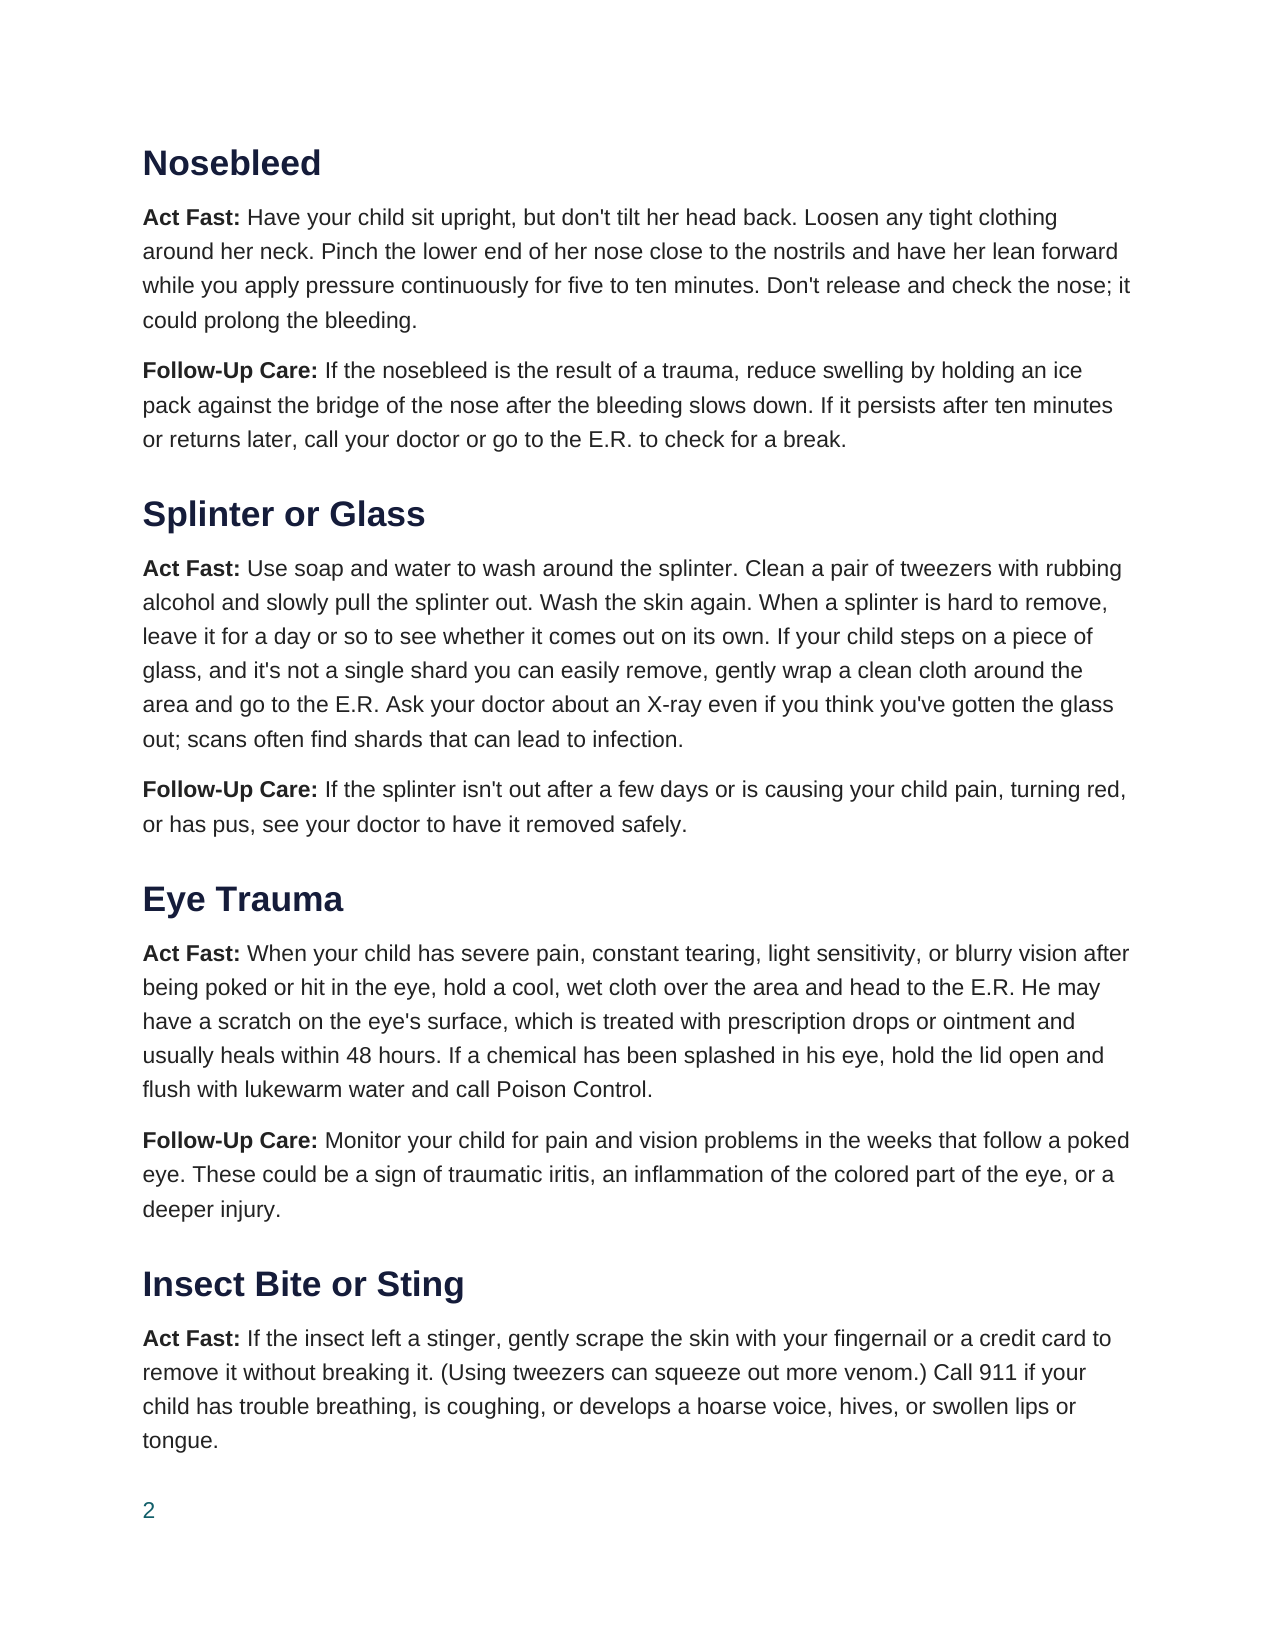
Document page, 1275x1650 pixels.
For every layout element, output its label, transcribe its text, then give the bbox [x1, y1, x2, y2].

text Follow-Up Care: If the nosebleed is the result of a trauma, reduce swelling by holding an ice pack against the bridge of the nose after the bleeding slows down. If it persists after ten minutes or returns later, call your doctor or go to the E.R. to check for a break. [142, 357, 1132, 452]
text Follow-Up Care: If the splinter isn't out after a few days or is causing your child pain, turning red, or has pus, see your doctor to have it removed safely. [142, 776, 1132, 837]
subtitle Eye Trauma [142, 878, 1132, 919]
text Act Fast: If the insect left a stinger, gently scrape the skin with your fingernail or a credit card to remove it without breaking it. (Using tweezers can squeeze out more venom.) Call 911 if your child has trouble breathing, is coughing, or develops a hoarse voice, hives, or swollen lips or tongue. [142, 1324, 1132, 1453]
text Act Fast: Use soap and water to wash around the splinter. Clean a pair of tweezers with rubbing alcohol and slowly pull the splinter out. Wash the skin again. When a splinter is hard to remove, leave it for a day or so to see whether it comes out on its own. If your child steps on a piece of glass, and it's not a single shard you can easily remove, gently wrap a clean cloth around the area and go to the E.R. Ask your doctor about an X-ray even if you think you've gotten the glass out; scans often find shards that can lead to infection. [142, 555, 1132, 752]
text Act Fast: Have your child sit upright, but don't tilt her head back. Loosen any tight clothing around her neck. Pinch the lower end of her nose close to the nostrils and have her lean forward while you apply pressure continuously for five to ten minutes. Don't release and check the nose; it could prolong the bleeding. [142, 204, 1132, 333]
subtitle Nosebleed [142, 142, 1132, 183]
text Act Fast: When your child has severe pain, constant tearing, light sensitivity, or blurry vision after being poked or hit in the eye, hold a cool, wet cloth over the area and head to the E.R. He may have a scratch on the eye's surface, which is treated with prescription drops or ointment and usually heals within 48 hours. If a chemical has been splashed in his eye, hold the lid open and flush with lukewarm water and call Poison Control. [142, 940, 1132, 1103]
subtitle Splinter or Glass [142, 493, 1132, 534]
text Follow-Up Care: Monitor your child for pain and vision problems in the weeks that follow a poked eye. These could be a sign of traumatic iritis, an inflammation of the colored part of the eye, or a deeper injury. [142, 1127, 1132, 1222]
subtitle Insect Bite or Sting [142, 1263, 1132, 1304]
